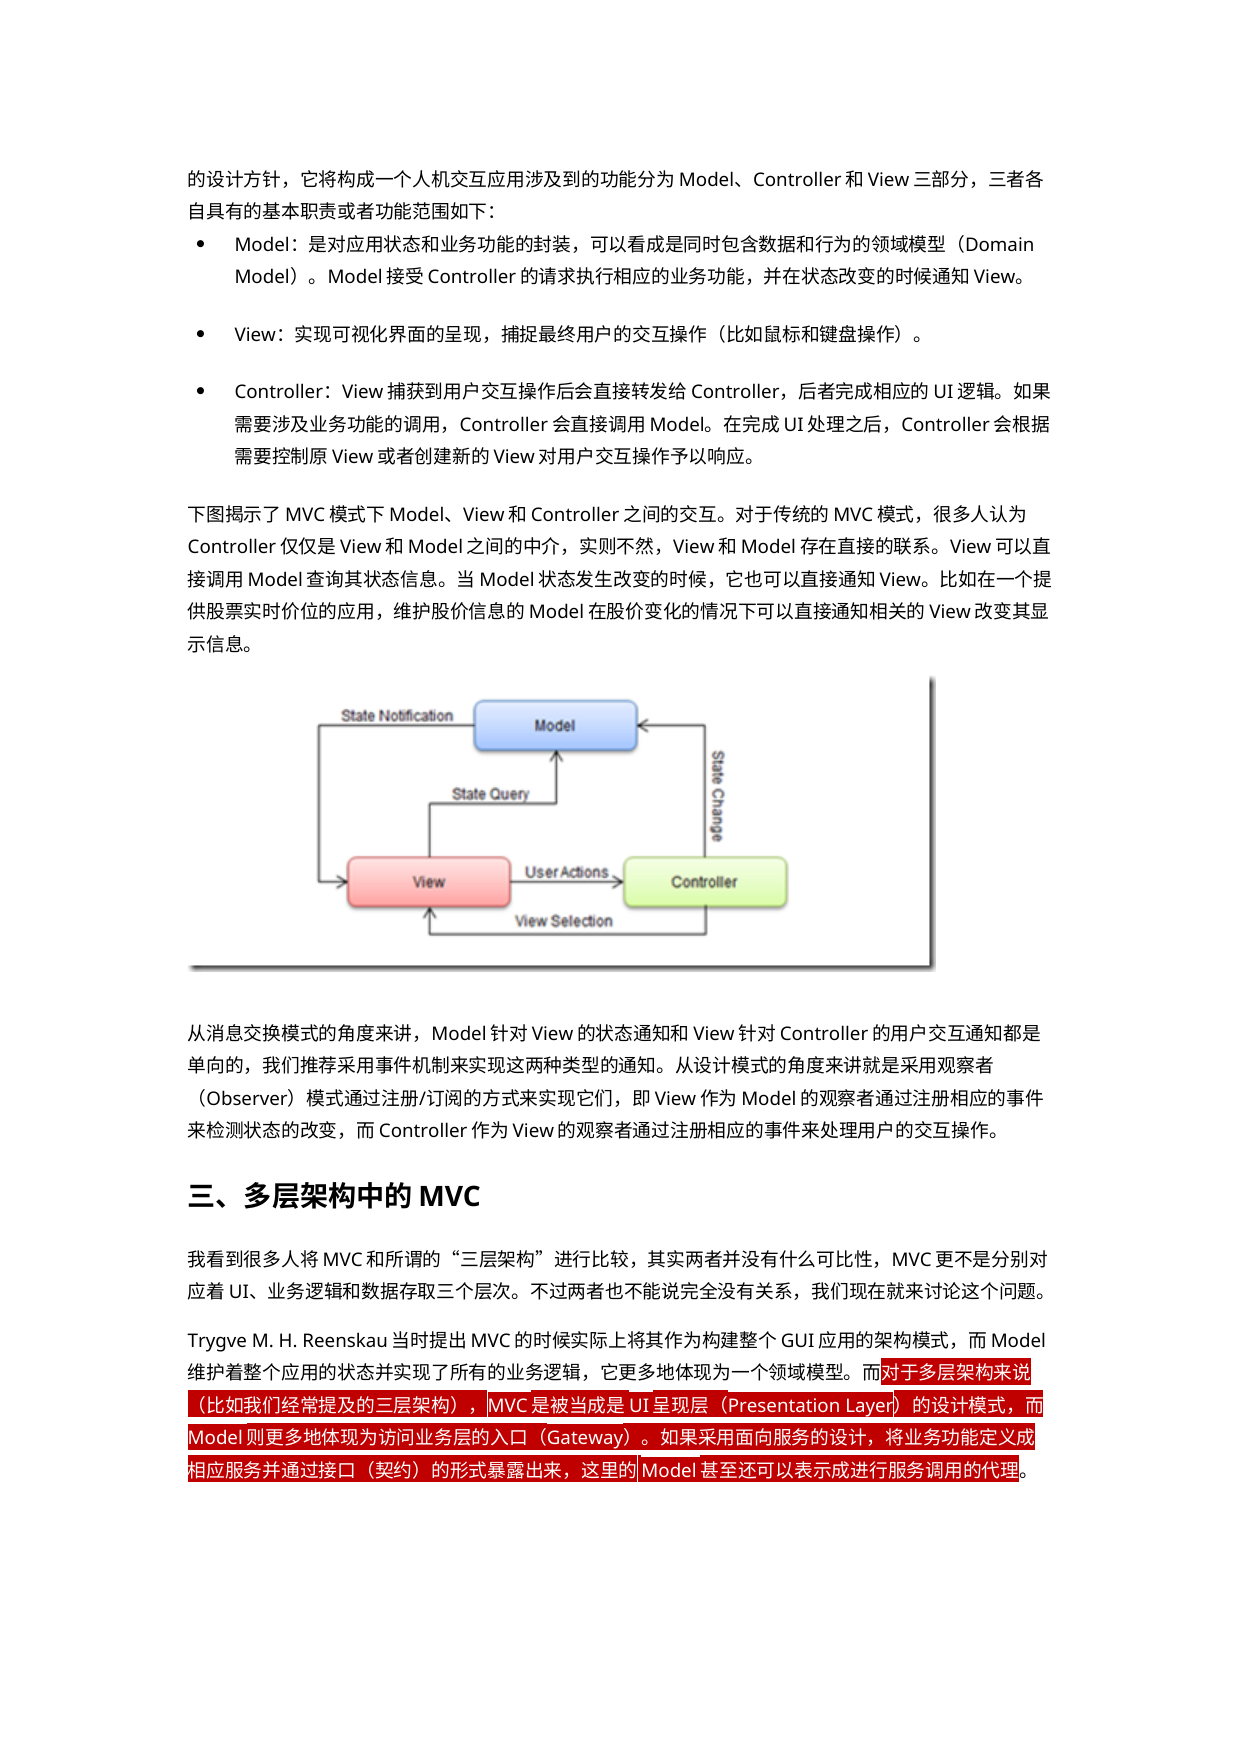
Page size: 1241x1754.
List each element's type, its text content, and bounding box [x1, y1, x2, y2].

picture [187, 675, 936, 972]
text 下图揭示了MVC模式下Model、View和Controller之间的交互。对于传统的MVC模式，很多人认为Controller仅仅是View和Model之间的中介，实则不然，View和Model存在直接的联系。View可以直接调用Model查询其状态信息。当Model状态发生改变的时候，它也可以直接通知View。比如在一个提供股票实时价位的应用，维护股价信息的Model在股价变化的情况下可以直接通知相关的View改变其显示信息。 [187, 497, 1053, 659]
text 三、多层架构中的MVC [187, 1161, 1053, 1226]
text 我看到很多人将MVC和所谓的“三层架构”进行比较，其实两者并没有什么可比性，MVC更不是分别对应着UI、业务逻辑和数据存取三个层次。不过两者也不能说完全没有关系，我们现在就来讨论这个问题。 [187, 1242, 1053, 1307]
list View：实现可视化界面的呈现，捕捉最终用户的交互操作（比如鼠标和键盘操作）。 [197, 317, 1053, 349]
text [187, 162, 1053, 227]
text Trygve M. H. Reenskau当时提出MVC的时候实际上将其作为构建整个GUI应用的架构模式，而Model维护着整个应用的状态并实现了所有的业务逻辑，它更多地体现为一个领域模型。而对于多层架构来说（比如我们经常提及的三层架构），MVC是被当成是UI呈现层（Presentation Layer）的设计模式，而Model则更多地体现为访问业务层的入口（Gateway）。如果采用面向服务的设计，将业务功能定义成相应服务并通过接口（契约）的形式暴露出来，这里的Model甚至还可以表示成进行服务调用的代理。 [187, 1323, 1053, 1485]
list Controller：View捕获到用户交互操作后会直接转发给Controller，后者完成相应的UI逻辑。如果需要涉及业务功能的调用，Controller会直接调用Model。在完成UI处理之后，Controller会根据需要控制原View或者创建新的View对用户交互操作予以响应。 [197, 374, 1053, 472]
text 从消息交换模式的角度来讲，Model针对View的状态通知和View针对Controller的用户交互通知都是单向的，我们推荐采用事件机制来实现这两种类型的通知。从设计模式的角度来讲就是采用观察者（Observer）模式通过注册/订阅的方式来实现它们，即View作为Model的观察者通过注册相应的事件来检测状态的改变，而Controller作为View的观察者通过注册相应的事件来处理用户的交互操作。 [187, 1016, 1053, 1146]
list Model：是对应用状态和业务功能的封装，可以看成是同时包含数据和行为的领域模型（Domain Model）。Model接受Controller的请求执行相应的业务功能，并在状态改变的时候通知View。 [197, 227, 1053, 292]
